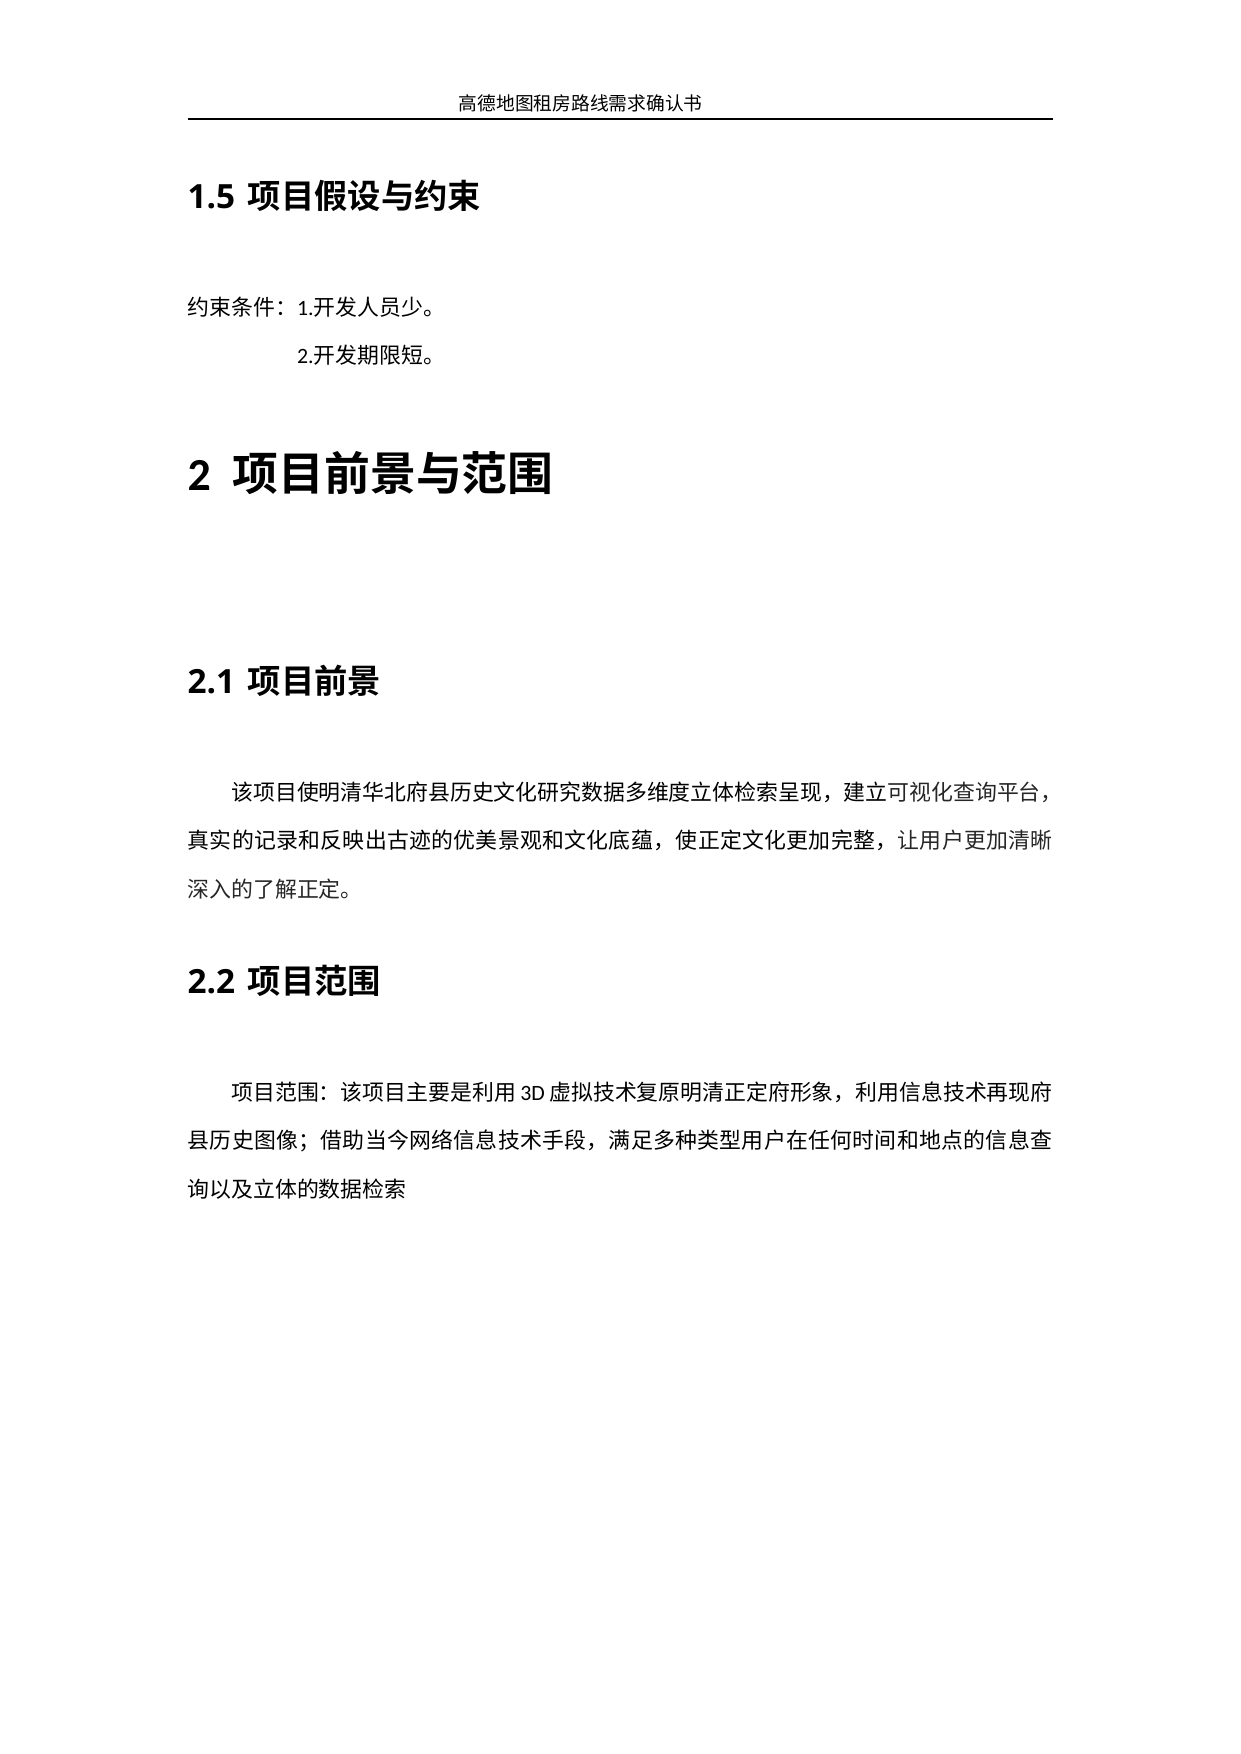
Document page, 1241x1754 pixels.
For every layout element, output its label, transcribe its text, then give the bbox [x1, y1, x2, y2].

subtitle 项目前景 [187, 647, 1053, 712]
subtitle 项目范围 [187, 947, 1053, 1012]
subtitle 项目假设与约束 [187, 162, 1053, 227]
text 约束条件：1.开发人员少。 [187, 289, 1053, 322]
text 该项目使明清华北府县历史文化研究数据多维度立体检索呈现，建立可视化查询平台， [187, 774, 1053, 807]
subtitle 项目前景与范围 [187, 421, 1053, 519]
text 真实的记录和反映出古迹的优美景观和文化底蕴，使正定文化更加完整，让用户更加清晰深入的了解正定。 [187, 823, 1053, 904]
text 项目范围：该项目主要是利用3D虚拟技术复原明清正定府形象，利用信息技术再现府县历史图像；借助当今网络信息技术手段，满足多种类型用户在任何时间和地点的信息查询以及立体的数据检索 [187, 1074, 1053, 1204]
text 2.开发期限短。 [275, 338, 1053, 370]
